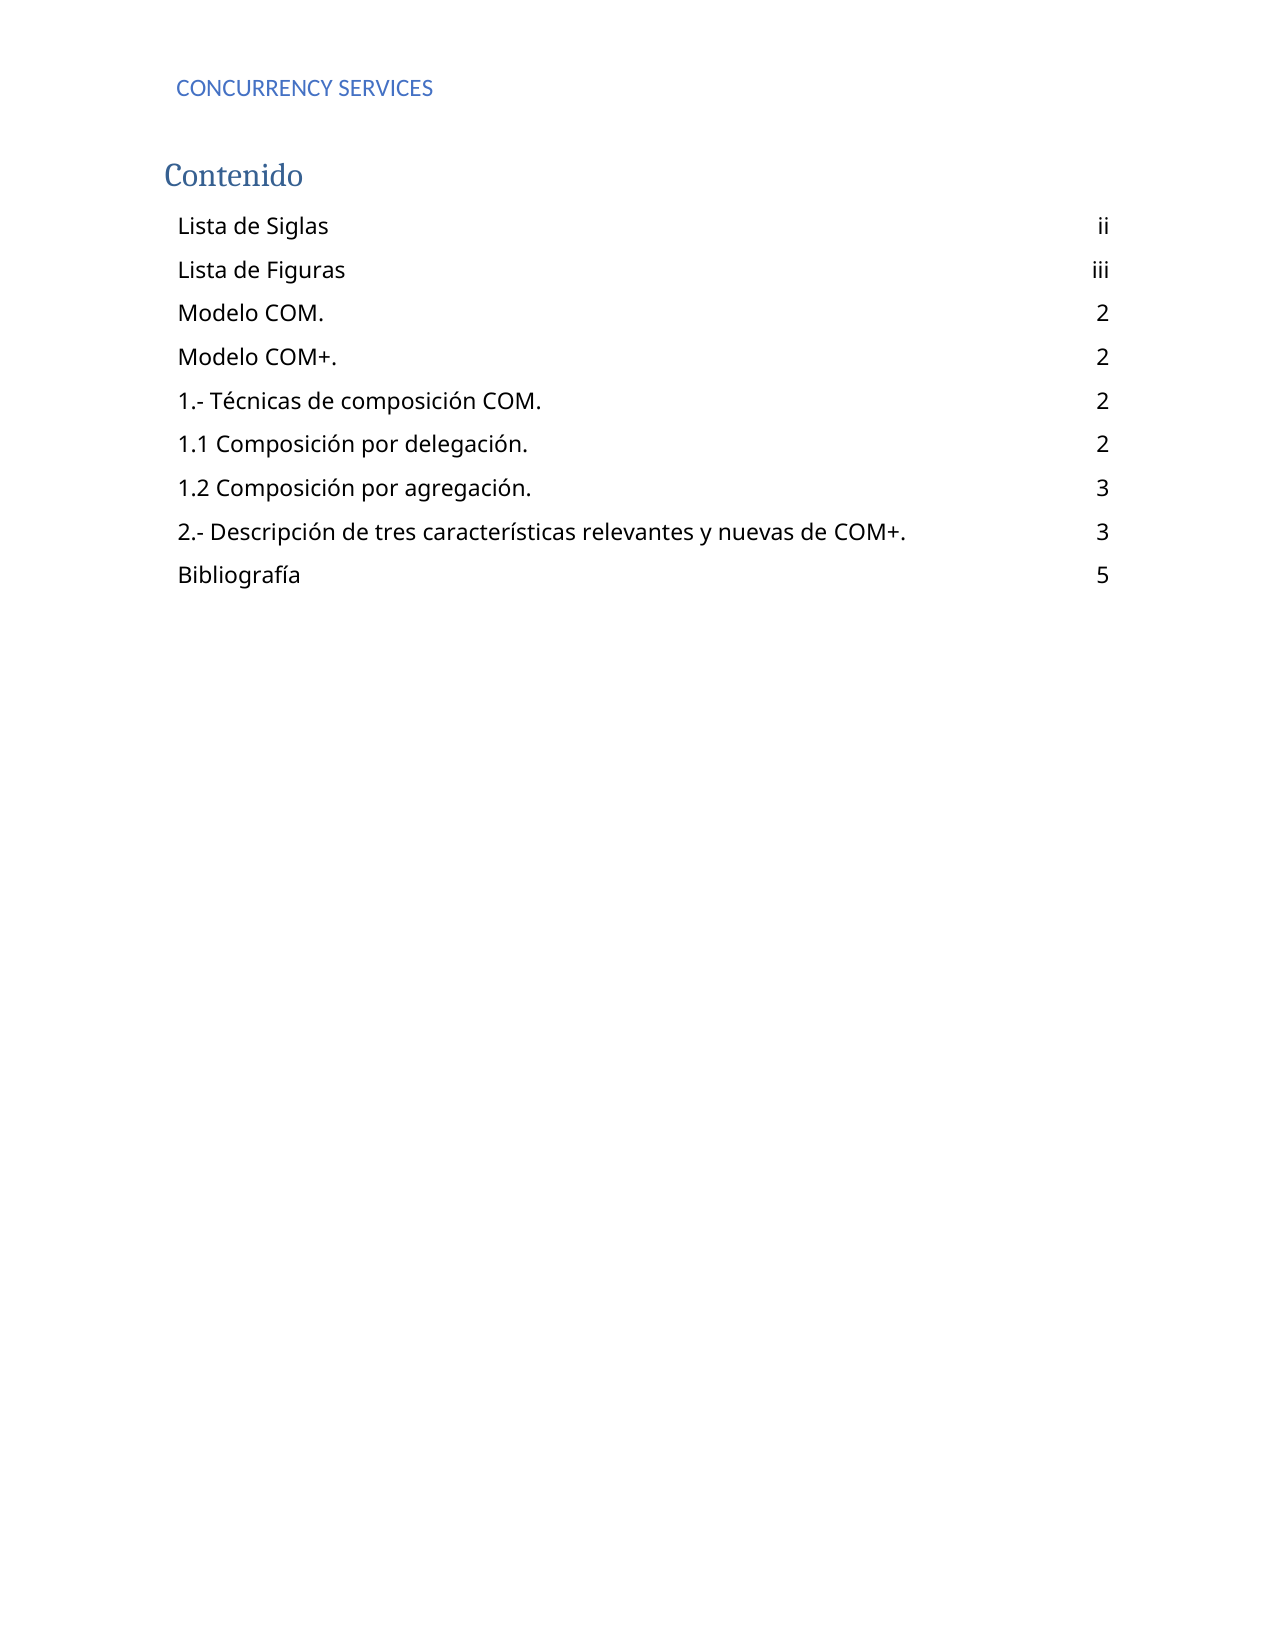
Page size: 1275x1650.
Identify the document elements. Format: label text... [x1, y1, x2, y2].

text Contenido [164, 156, 1110, 194]
